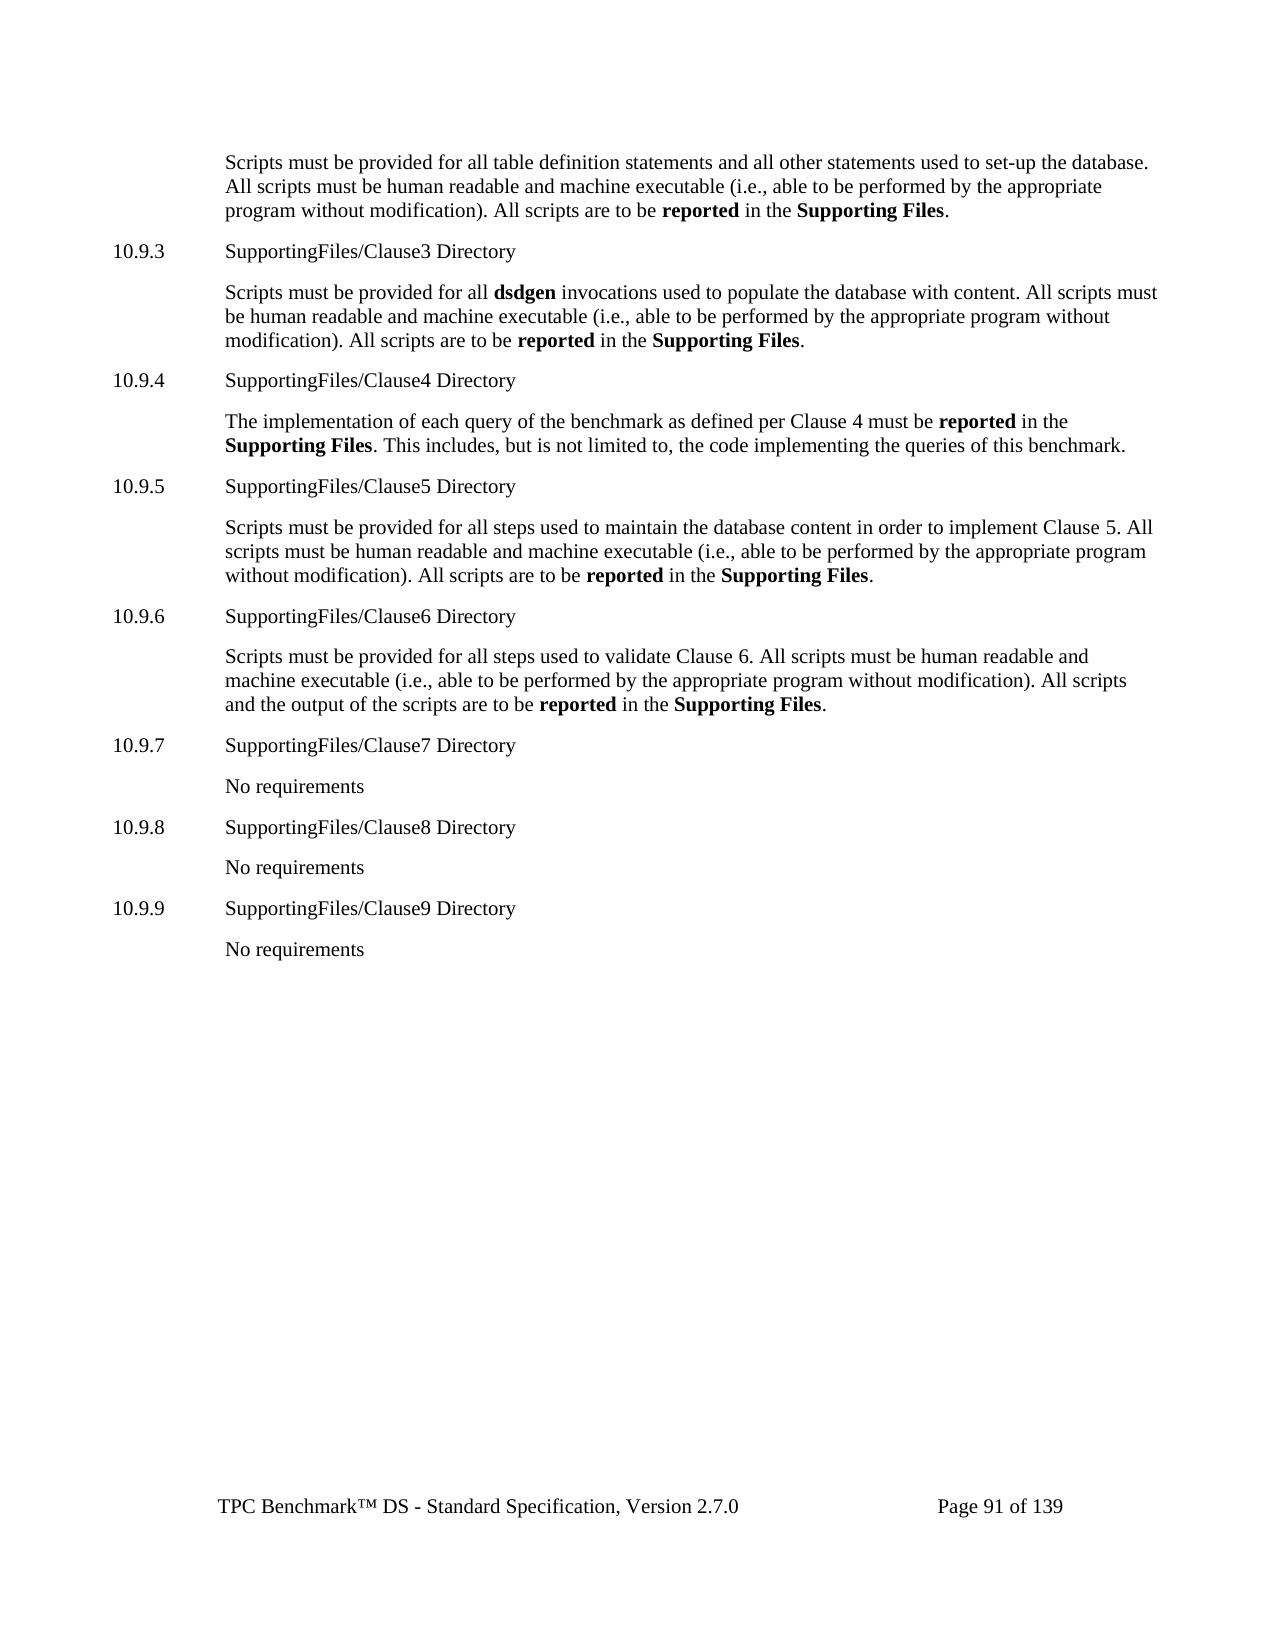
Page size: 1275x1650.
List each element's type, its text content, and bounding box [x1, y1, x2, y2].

text SupportingFiles/Clause6 Directory [112, 603, 1162, 628]
text SupportingFiles/Clause9 Directory [112, 896, 1162, 920]
text SupportingFiles/Clause4 Directory [112, 368, 1162, 392]
text SupportingFiles/Clause3 Directory [112, 239, 1162, 263]
text No requirements [225, 774, 1162, 798]
text Scripts must be provided for all dsdgen invocations used to populate the database with content. All scripts must be human readable and machine executable (i.e., able to be performed by the appropriate program without modification). All scripts are to be reported in the Supporting Files. [225, 279, 1162, 352]
text Scripts must be provided for all table definition statements and all other statements used to set-up the database. All scripts must be human readable and machine executable (i.e., able to be performed by the appropriate program without modification). All scripts are to be reported in the Supporting Files. [225, 150, 1162, 222]
text No requirements [225, 855, 1162, 879]
text No requirements [225, 937, 1162, 961]
text SupportingFiles/Clause7 Directory [112, 733, 1162, 757]
text SupportingFiles/Clause5 Directory [112, 474, 1162, 498]
text SupportingFiles/Clause8 Directory [112, 814, 1162, 839]
